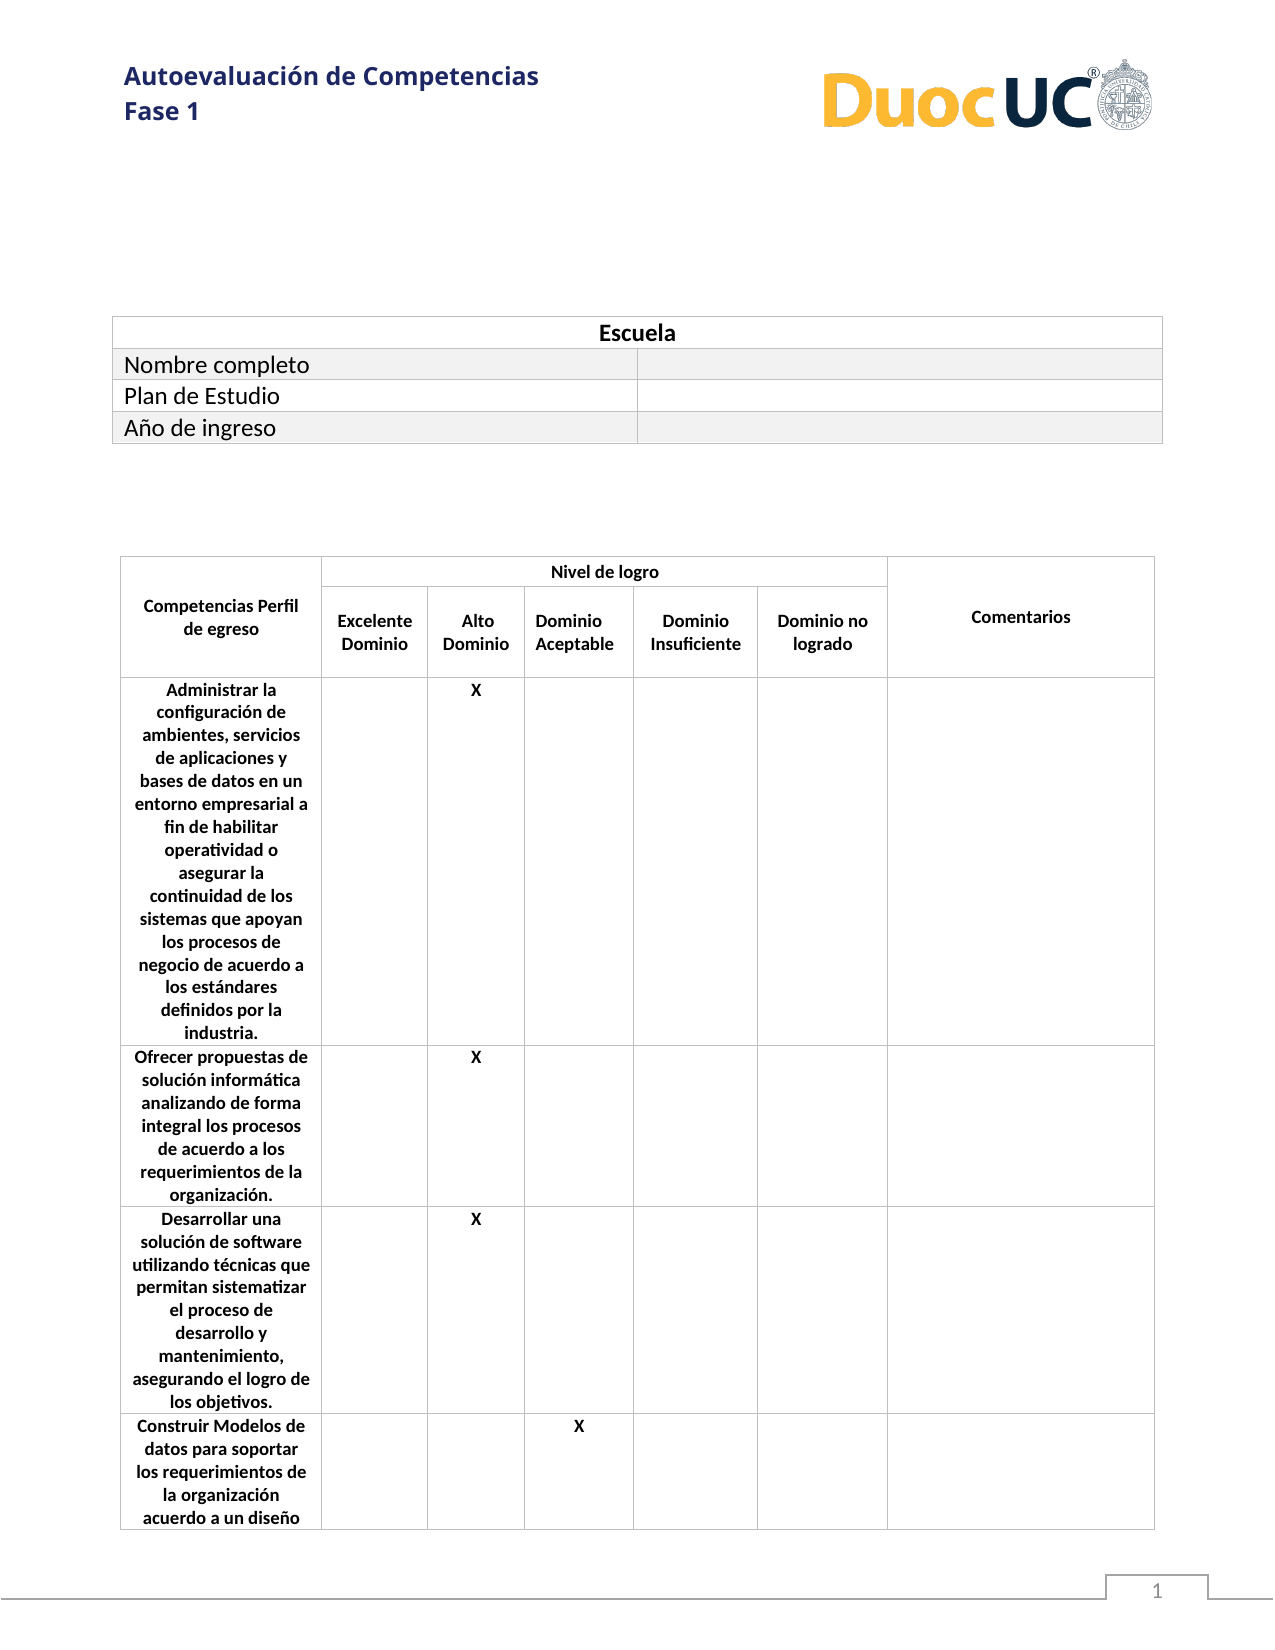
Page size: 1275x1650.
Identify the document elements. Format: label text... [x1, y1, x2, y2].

table_cell [634, 1414, 757, 1529]
table_cell [634, 1207, 757, 1413]
table_cell [638, 412, 1162, 442]
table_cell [121, 1414, 321, 1529]
table_header Nivel de logro [322, 557, 887, 586]
table_cell [758, 1414, 887, 1529]
table_cell [758, 678, 887, 1044]
table_cell Nombre completo [113, 349, 637, 379]
picture [824, 59, 1152, 130]
table_cell Excelente Dominio [322, 587, 427, 677]
table_cell [428, 1414, 524, 1529]
table_cell X [525, 1414, 633, 1529]
table_cell X [428, 1207, 524, 1413]
table_cell Ofrecer propuestas de solución informática analizando de forma integral los procesos de acuerdo a los requerimientos de la organización. [121, 1046, 321, 1206]
table_cell Dominio Aceptable [525, 587, 633, 677]
table_cell X [428, 1046, 524, 1206]
table_cell X [428, 678, 524, 1044]
table_cell [634, 678, 757, 1044]
table_cell [888, 1046, 1154, 1206]
table_cell [525, 1046, 633, 1206]
table_cell [322, 1207, 427, 1413]
table_cell [638, 380, 1162, 411]
table_cell Dominio Insuficiente [634, 587, 757, 677]
table_cell [322, 1046, 427, 1206]
table_header Escuela [113, 317, 1162, 348]
table_cell Año de ingreso [113, 412, 637, 442]
table_cell Dominio no logrado [758, 587, 887, 677]
table_cell Plan de Estudio [113, 380, 637, 411]
table_cell [634, 1046, 757, 1206]
table_cell Desarrollar una solución de software utilizando técnicas que permitan sistematizar el proceso de desarrollo y mantenimiento, asegurando el logro de los objetivos. [121, 1207, 321, 1413]
table_cell [758, 1046, 887, 1206]
table_header Competencias Perfil de egreso [121, 557, 321, 677]
table_cell [888, 678, 1154, 1044]
table_header Comentarios [888, 557, 1154, 677]
table_cell [888, 1414, 1154, 1529]
table_cell [888, 1207, 1154, 1413]
table_cell [525, 678, 633, 1044]
table_cell Administrar la configuración de ambientes, servicios de aplicaciones y bases de datos en un entorno empresarial a fin de habilitar operatividad o asegurar la continuidad de los sistemas que apoyan los procesos de negocio de acuerdo a los estándares definidos por la industria. [121, 678, 321, 1044]
table_cell [758, 1207, 887, 1413]
table_cell [322, 678, 427, 1044]
table_cell Alto Dominio [428, 587, 524, 677]
table_cell [322, 1414, 427, 1529]
table_cell [638, 349, 1162, 379]
table_cell [525, 1207, 633, 1413]
